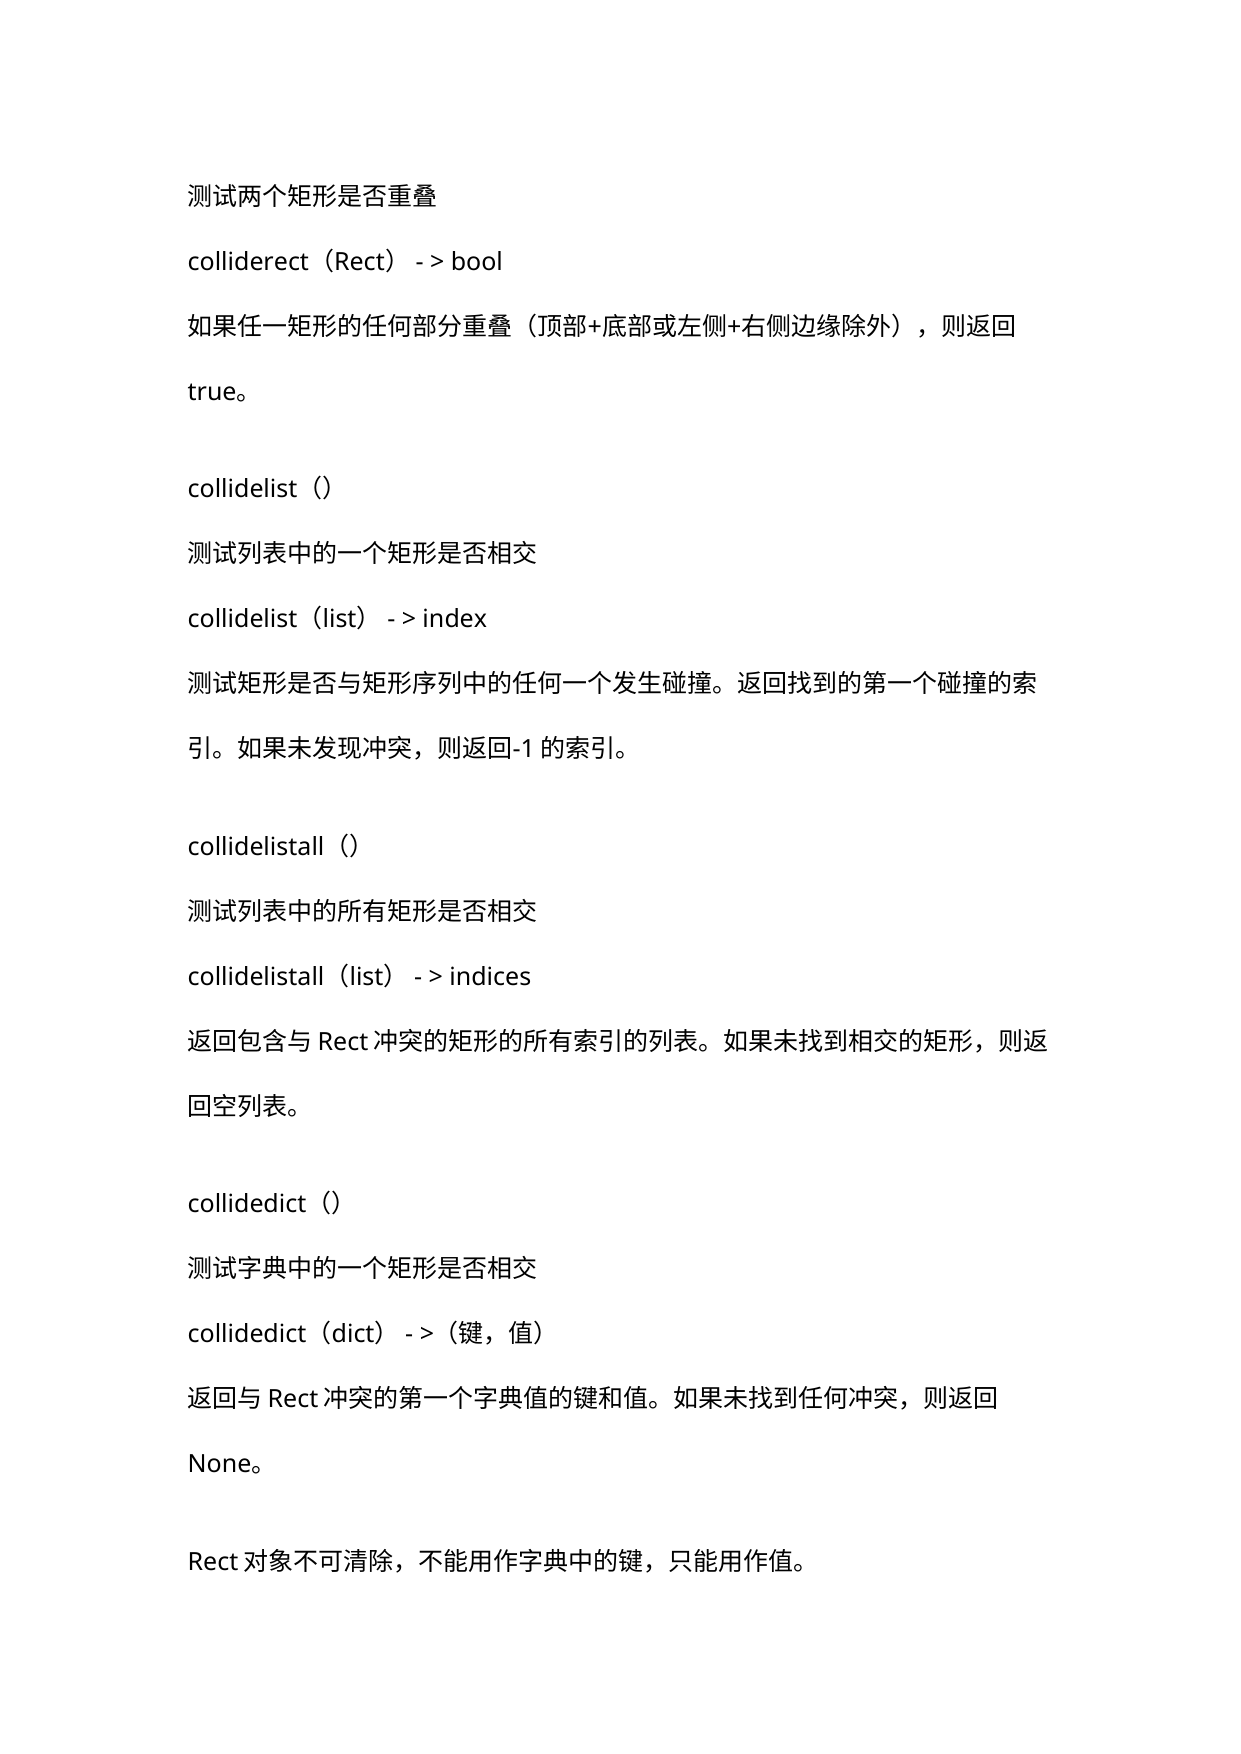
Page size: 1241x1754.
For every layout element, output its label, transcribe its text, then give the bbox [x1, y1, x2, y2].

text 测试矩形是否与矩形序列中的任何一个发生碰撞。返回找到的第一个碰撞的索引。如果未发现冲突，则返回-1的索引。 [187, 649, 1053, 779]
text collidedict（dict） - >（键，值） [187, 1299, 1053, 1364]
text 测试列表中的所有矩形是否相交 [187, 877, 1053, 942]
text collidelist（） [187, 454, 1053, 519]
text collidedict（） [187, 1169, 1053, 1234]
text colliderect（Rect） - > bool [187, 227, 1053, 292]
text Rect对象不可清除，不能用作字典中的键，只能用作值。 [187, 1527, 1053, 1592]
text 测试列表中的一个矩形是否相交 [187, 519, 1053, 584]
text collidelistall（list） - > indices [187, 942, 1053, 1007]
text collidelist（list） - > index [187, 584, 1053, 649]
text 测试两个矩形是否重叠 [187, 162, 1053, 227]
text 测试字典中的一个矩形是否相交 [187, 1234, 1053, 1299]
text 返回包含与Rect冲突的矩形的所有索引的列表。如果未找到相交的矩形，则返回空列表。 [187, 1007, 1053, 1137]
text 返回与Rect冲突的第一个字典值的键和值。如果未找到任何冲突，则返回None。 [187, 1364, 1053, 1494]
text 如果任一矩形的任何部分重叠（顶部+底部或左侧+右侧边缘除外），则返回true。 [187, 292, 1053, 422]
text collidelistall（） [187, 812, 1053, 877]
